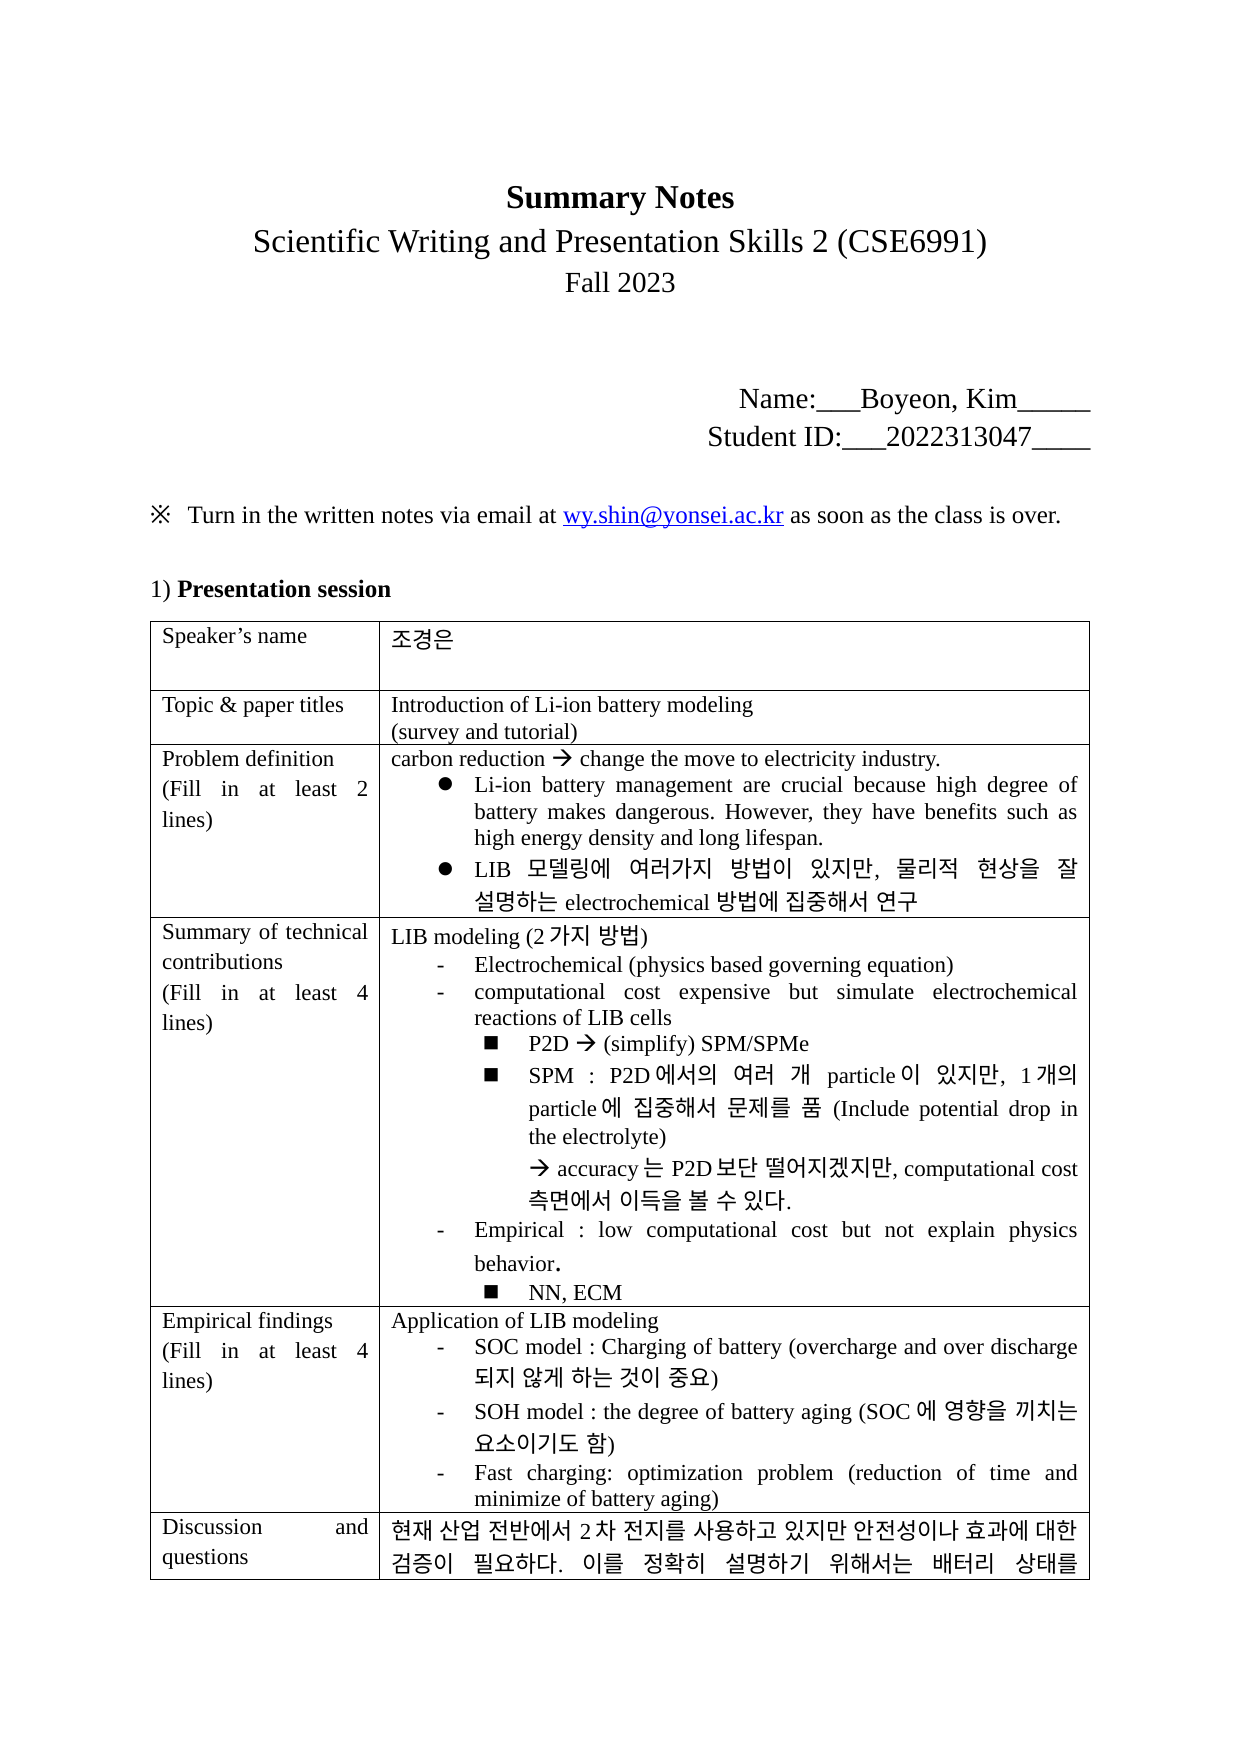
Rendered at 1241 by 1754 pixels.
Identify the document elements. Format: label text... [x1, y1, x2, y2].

text 1) Presentation session [150, 574, 1090, 603]
text Name:___Boyeon, Kim_____ [150, 381, 1090, 414]
table_cell Empirical findings (Fill in at least 4 lines) [151, 1307, 379, 1512]
table_cell Summary of technical contributions (Fill in at least 4 lines) [151, 918, 379, 1306]
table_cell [151, 1513, 379, 1579]
list Turn in the written notes via email at wy.shin@yonsei.ac.kr as soon as the class is over. [150, 497, 1090, 531]
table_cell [380, 1513, 1089, 1579]
text Scientific Writing and Presentation Skills 2 (CSE6991) [150, 221, 1090, 259]
table_cell Application of LIB modeling SOC model : Charging of battery (overcharge and over discharge 되지 않게 하는 것이 중요) SOH model : the degree of battery aging (SOC에 영향을 끼치는 요소이기도 함) Fast charging: optimization problem (reduction of time and minimize of battery aging) [380, 1307, 1089, 1512]
text Summary Notes [150, 177, 1090, 216]
table_cell LIB modeling (2가지 방법) Electrochemical (physics based governing equation) computational cost expensive but simulate electrochemical reactions of LIB cells P2D (simplify) SPM/SPMe SPM : P2D에서의 여러 개 particle이 있지만, 1개의 particle에 집중해서 문제를 품 (Include potential drop in the electrolyte) accuracy는 P2D보단 떨어지겠지만, computational cost 측면에서 이득을 볼 수 있다. Empirical : low computational cost but not explain physics behavior. NN, ECM [380, 918, 1089, 1306]
text Fall 2023 [150, 265, 1090, 299]
table_cell Problem definition (Fill in at least 2 lines) [151, 745, 379, 917]
table_cell carbon reduction change the move to electricity industry. Li-ion battery management are crucial because high degree of battery makes dangerous. However, they have benefits such as high energy density and long lifespan. LIB 모델링에 여러가지 방법이 있지만, 물리적 현상을 잘 설명하는 electrochemical 방법에 집중해서 연구 [380, 745, 1089, 917]
text Student ID:___2022313047____ [150, 419, 1090, 453]
table_cell Topic & paper titles [151, 691, 379, 744]
table_header 조경은 [380, 622, 1089, 690]
table_header Speaker’s name [151, 622, 379, 690]
table_cell Introduction of Li-ion battery modeling (survey and tutorial) [380, 691, 1089, 744]
